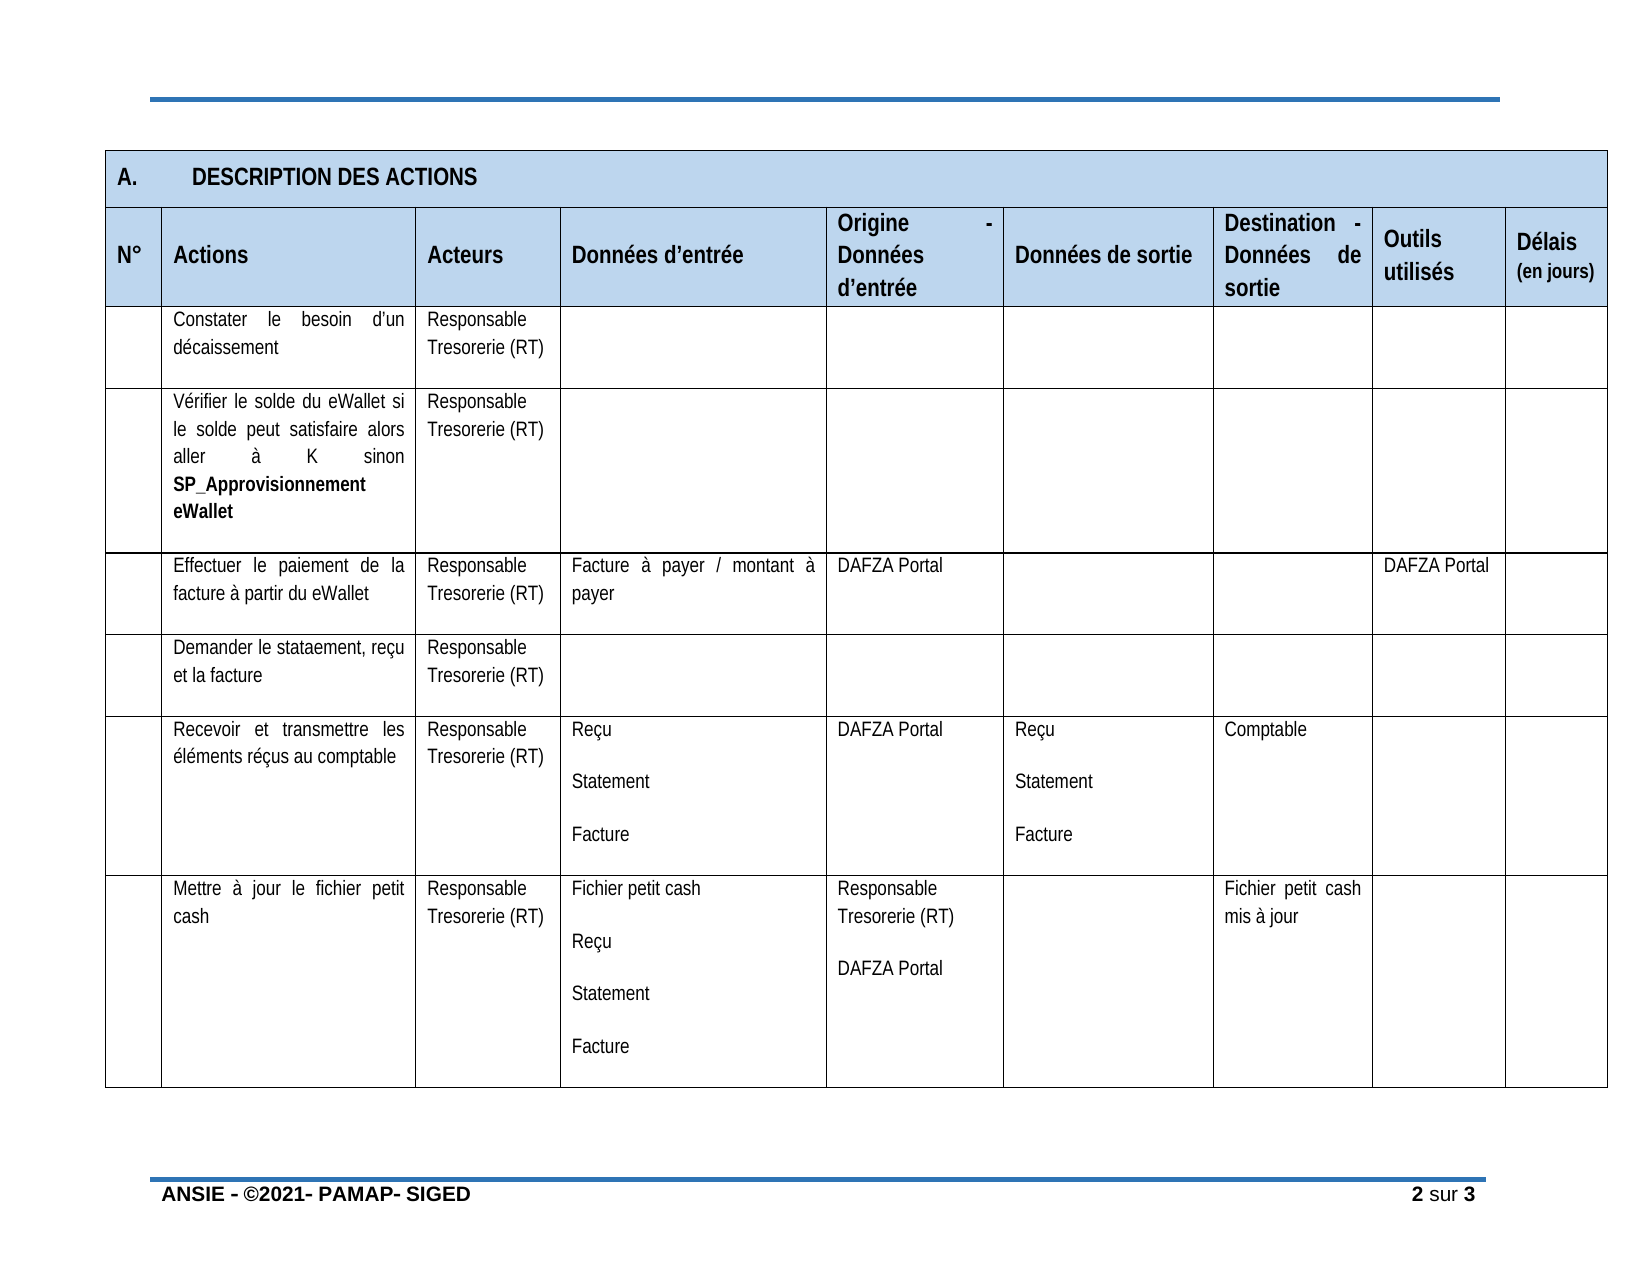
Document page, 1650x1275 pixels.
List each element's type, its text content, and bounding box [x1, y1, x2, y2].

table_cell Destination - Données de sortie [1214, 208, 1372, 306]
table_cell Fichier petit cash Reçu Statement Facture [561, 876, 826, 1087]
table_cell [1506, 635, 1607, 716]
table_cell Constater le besoin d’un décaissement [162, 307, 415, 388]
table_cell [1506, 307, 1607, 388]
table_cell Responsable Tresorerie (RT) [416, 717, 560, 875]
table_cell [106, 554, 161, 634]
table_cell [827, 389, 1003, 552]
table_cell Acteurs [416, 208, 560, 306]
table_cell Responsable Tresorerie (RT) DAFZA Portal [827, 876, 1003, 1087]
table_cell Comptable [1214, 717, 1372, 875]
table_cell Données d’entrée [561, 208, 826, 306]
table_cell [827, 307, 1003, 388]
table_cell N° [106, 208, 161, 306]
table_cell [1506, 554, 1607, 634]
table_cell [1506, 876, 1607, 1087]
table_cell [106, 876, 161, 1087]
table_cell [1506, 717, 1607, 875]
table_cell [1004, 876, 1213, 1087]
table_cell [1506, 389, 1607, 552]
table_cell Facture à payer / montant à payer [561, 554, 826, 634]
table_cell [106, 389, 161, 552]
table_cell [561, 389, 826, 552]
table_cell Responsable Tresorerie (RT) [416, 389, 560, 552]
table_cell [827, 635, 1003, 716]
table_cell DAFZA Portal [827, 554, 1003, 634]
table_cell [106, 635, 161, 716]
table_cell [1004, 389, 1213, 552]
table_cell DAFZA Portal [1373, 554, 1505, 634]
table_cell Responsable Tresorerie (RT) [416, 307, 560, 388]
table_cell Demander le stataement, reçu et la facture [162, 635, 415, 716]
table_cell [1214, 389, 1372, 552]
table_cell Origine - Données d’entrée [827, 208, 1003, 306]
table_cell Outils utilisés [1373, 208, 1505, 306]
table_cell [1373, 717, 1505, 875]
table_cell Délais (en jours) [1506, 208, 1607, 306]
table_cell [1214, 635, 1372, 716]
table_cell [1373, 635, 1505, 716]
table_cell Vérifier le solde du eWallet si le solde peut satisfaire alors aller à K sinon SP_Approvisionnement eWallet [162, 389, 415, 552]
table_cell Responsable Tresorerie (RT) [416, 554, 560, 634]
table_cell [561, 635, 826, 716]
table_cell [1004, 307, 1213, 388]
table_cell Fichier petit cash mis à jour [1214, 876, 1372, 1087]
table_cell [1004, 554, 1213, 634]
table_cell [1214, 307, 1372, 388]
table_cell Reçu Statement Facture [1004, 717, 1213, 875]
table_cell [561, 307, 826, 388]
table_cell [106, 717, 161, 875]
table_cell Responsable Tresorerie (RT) [416, 635, 560, 716]
table_cell DAFZA Portal [827, 717, 1003, 875]
table_cell [1373, 307, 1505, 388]
table_cell Effectuer le paiement de la facture à partir du eWallet [162, 554, 415, 634]
table_cell Recevoir et transmettre les éléments réçus au comptable [162, 717, 415, 875]
table_cell [106, 307, 161, 388]
table_cell [1004, 635, 1213, 716]
table_cell [1214, 554, 1372, 634]
table_header DESCRIPTION DES ACTIONS [106, 151, 1607, 207]
table_cell [1373, 389, 1505, 552]
table_cell Reçu Statement Facture [561, 717, 826, 875]
table_cell Actions [162, 208, 415, 306]
table_cell Responsable Tresorerie (RT) [416, 876, 560, 1087]
table_cell [1373, 876, 1505, 1087]
table_cell Mettre à jour le fichier petit cash [162, 876, 415, 1087]
table_cell Données de sortie [1004, 208, 1213, 306]
